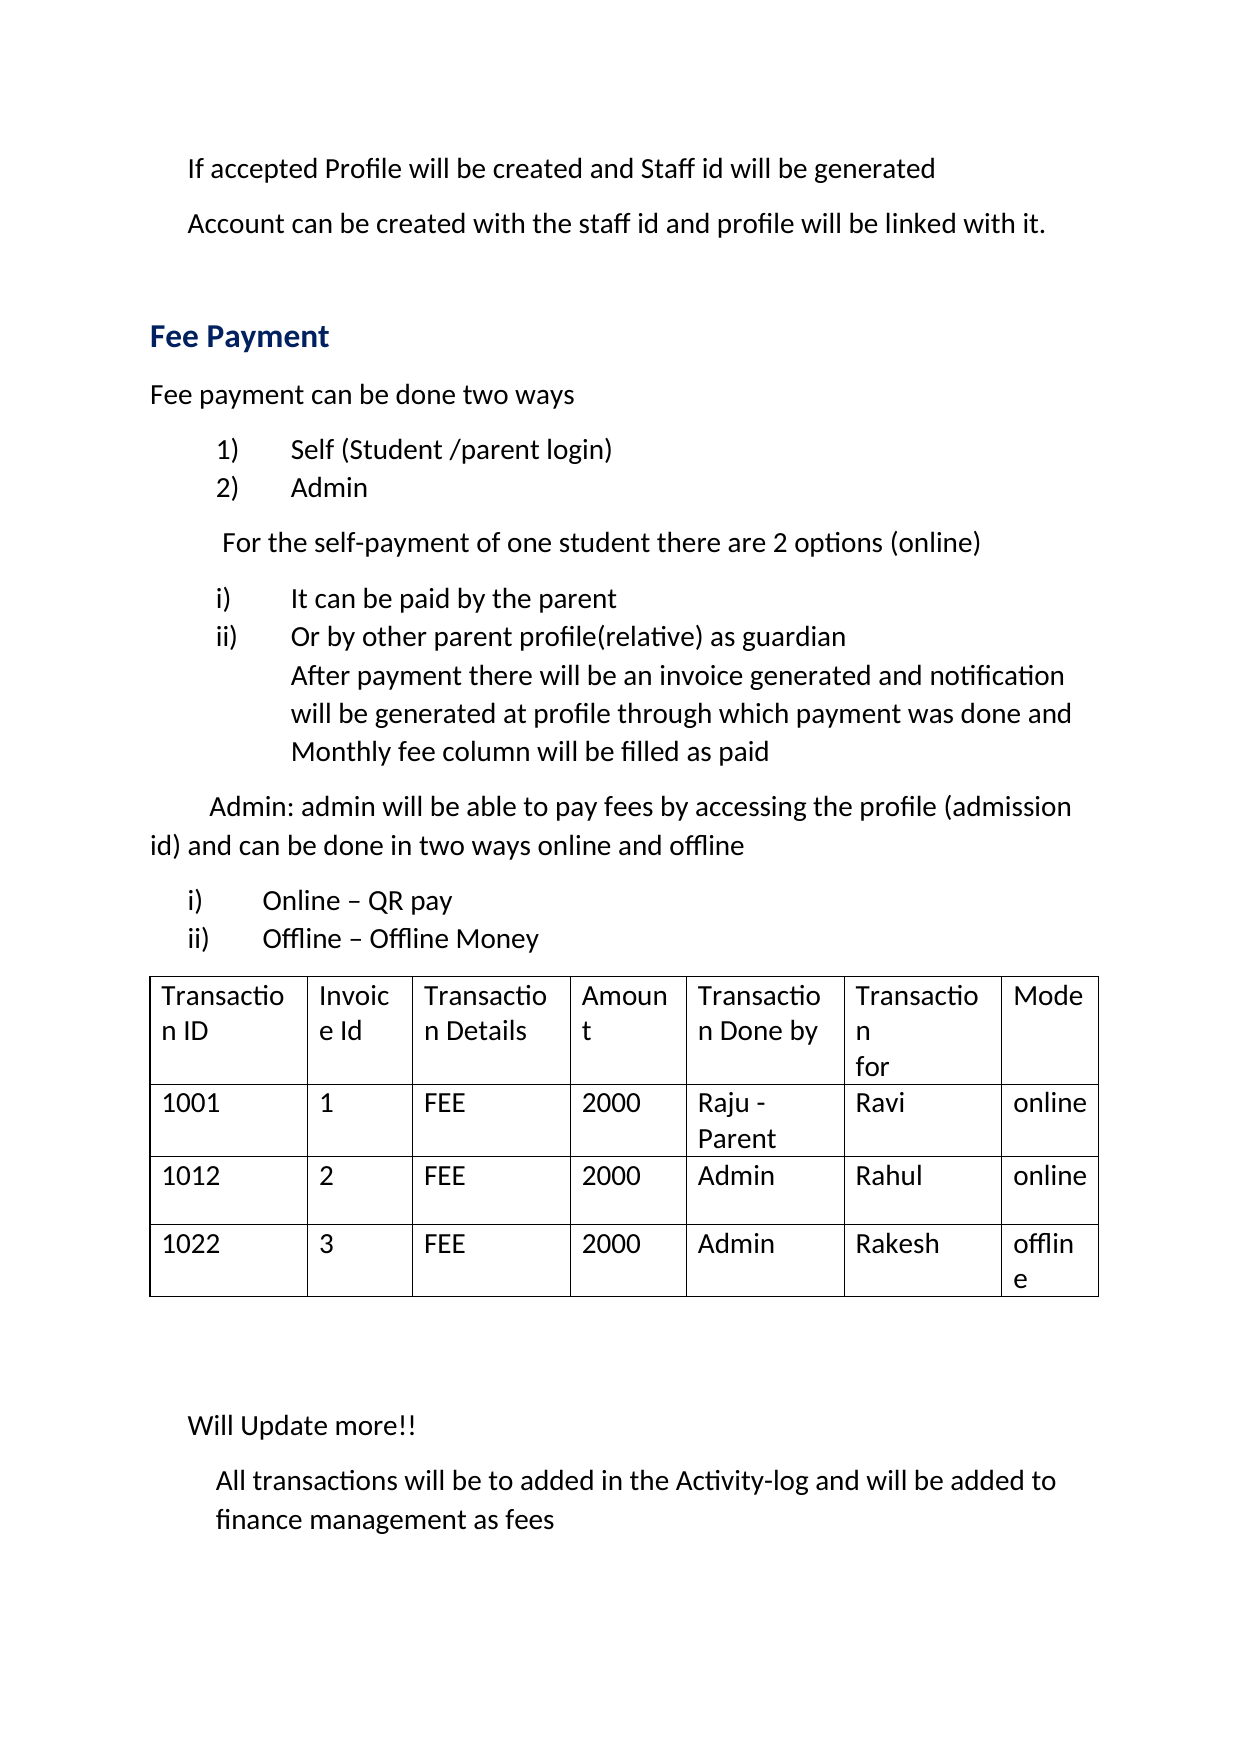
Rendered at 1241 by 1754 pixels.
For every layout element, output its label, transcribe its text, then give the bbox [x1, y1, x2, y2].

table_cell offline [1002, 1225, 1098, 1296]
text Fee Payment [150, 315, 1090, 356]
table_cell Ravi [845, 1085, 1001, 1156]
list After payment there will be an invoice generated and notification will be generated at profile through which payment was done and [291, 657, 1090, 731]
list Or by other parent profile(relative) as guardian [216, 618, 1090, 654]
table_cell 3 [308, 1225, 412, 1296]
table_cell FEE [413, 1085, 570, 1156]
table_header Transaction for [845, 977, 1001, 1083]
table_cell 1022 [151, 1225, 307, 1296]
table_cell 2 [308, 1157, 412, 1224]
list It can be paid by the parent [216, 580, 1090, 615]
table_header Amount [571, 977, 686, 1083]
table_cell online [1002, 1157, 1098, 1224]
table_cell Rakesh [845, 1225, 1001, 1296]
table_cell Raju - Parent [687, 1085, 844, 1156]
table_cell 1 [308, 1085, 412, 1156]
table_cell 2000 [571, 1225, 686, 1296]
table_header Transaction ID [151, 977, 307, 1083]
table_cell 2000 [571, 1157, 686, 1224]
text For the self-payment of one student there are 2 options (online) [216, 524, 1090, 560]
table_cell online [1002, 1085, 1098, 1156]
text All transactions will be to added in the Activity-log and will be added to finance management as fees [216, 1462, 1090, 1537]
text Account can be created with the staff id and profile will be linked with it. [187, 205, 1090, 241]
text If accepted Profile will be created and Staff id will be generated [187, 150, 1090, 186]
text Will Update more!! [187, 1407, 1090, 1443]
table_cell Admin [687, 1157, 844, 1224]
table_header Mode [1002, 977, 1098, 1083]
table_header Transaction Done by [687, 977, 844, 1083]
text Fee payment can be done two ways [150, 376, 1090, 412]
table_cell Admin [687, 1225, 844, 1296]
list Self (Student /parent login) [216, 431, 1090, 467]
list Online – QR pay [187, 882, 1090, 918]
table_cell FEE [413, 1157, 570, 1224]
table_cell 1012 [151, 1157, 307, 1224]
list Monthly fee column will be filled as paid [291, 733, 1090, 769]
table_header Invoice Id [308, 977, 412, 1083]
list Admin [216, 469, 1090, 505]
list Offline – Offline Money [187, 921, 1090, 956]
table_cell FEE [413, 1225, 570, 1296]
text Admin: admin will be able to pay fees by accessing the profile (admission id) and can be done in two ways online and offline [150, 788, 1090, 863]
table_cell 2000 [571, 1085, 686, 1156]
table_header Transaction Details [413, 977, 570, 1083]
table_cell 1001 [151, 1085, 307, 1156]
table_cell Rahul [845, 1157, 1001, 1224]
